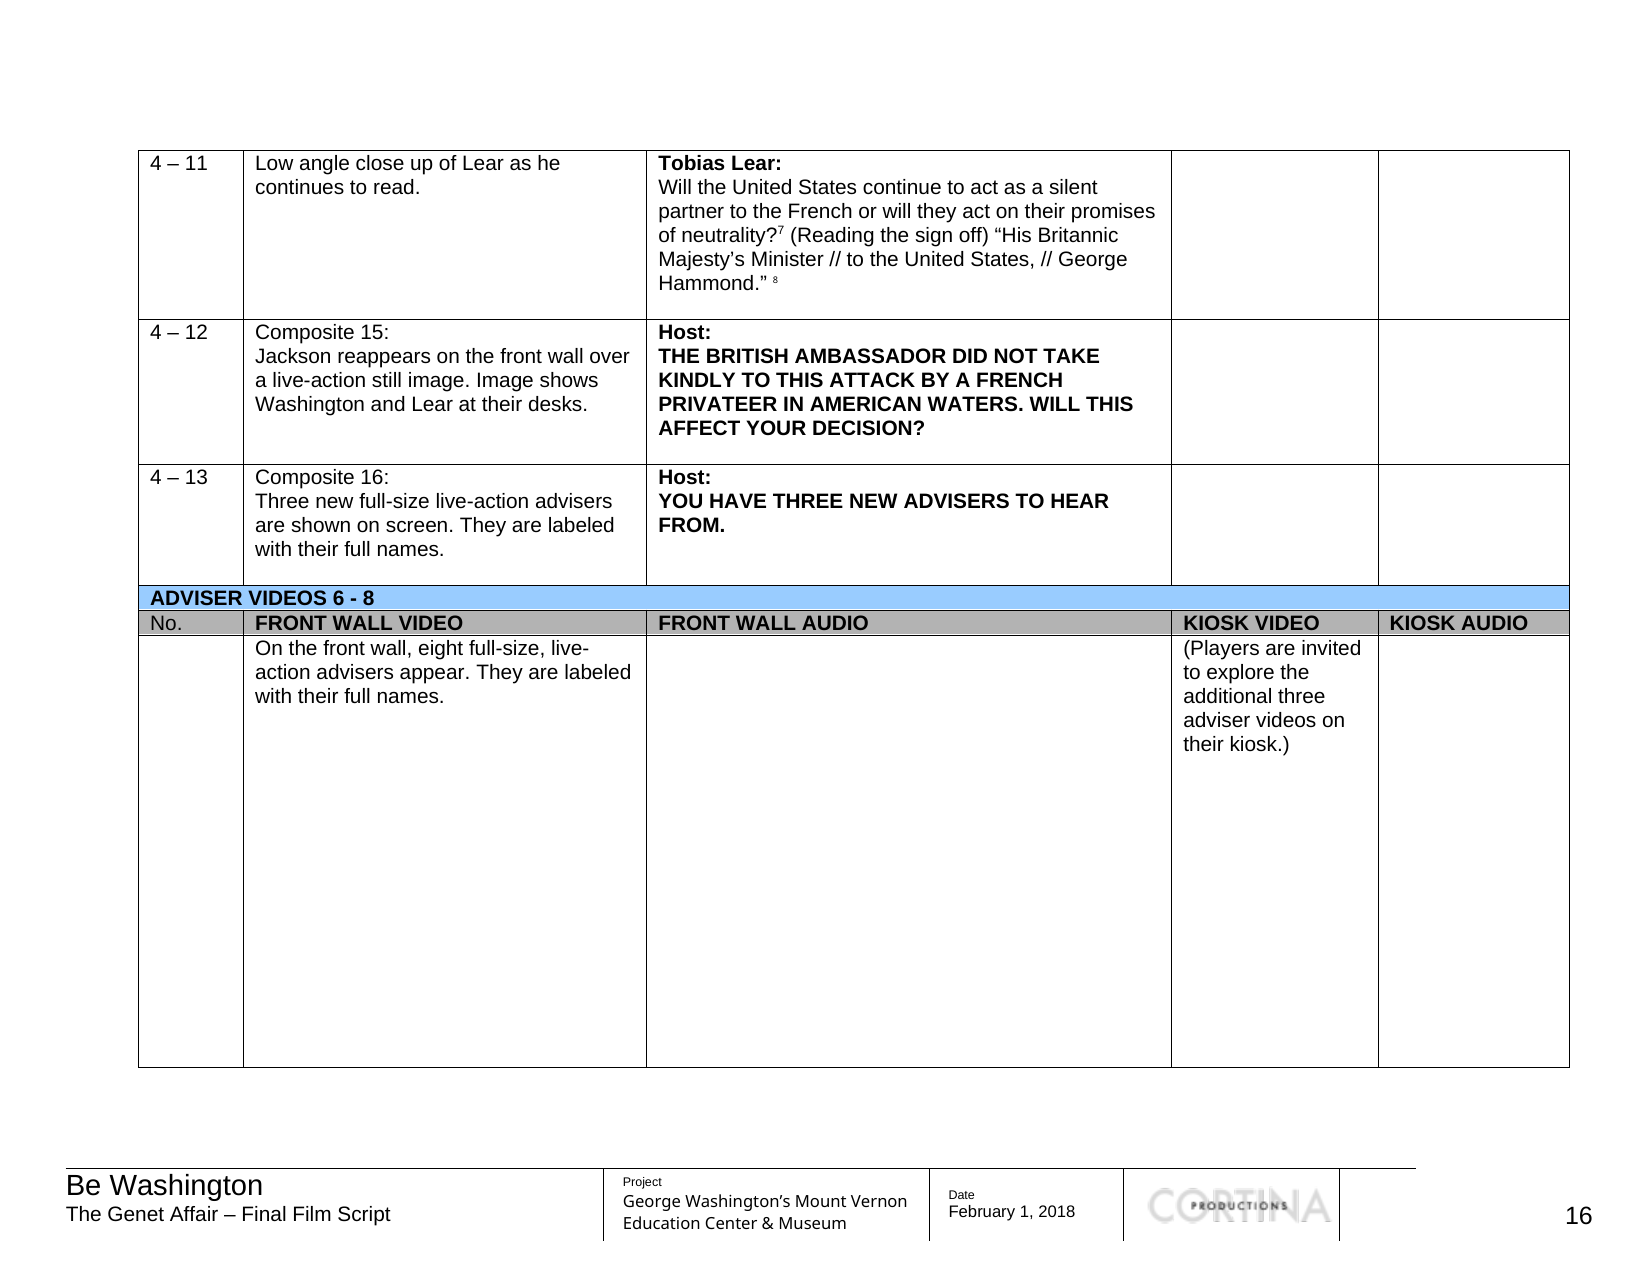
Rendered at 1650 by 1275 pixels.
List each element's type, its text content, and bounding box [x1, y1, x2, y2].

table_cell ADVISER VIDEOS 6 - 8 [139, 586, 1569, 609]
table_cell [139, 636, 243, 1067]
table_cell 4 – 13 [139, 465, 243, 584]
table_cell Composite 15: Jackson reappears on the front wall over a live-action still image. Image shows Washington and Lear at their desks. [244, 320, 646, 464]
table_cell FRONT WALL AUDIO [647, 611, 1171, 634]
table_cell 4 – 12 [139, 320, 243, 464]
table_cell (Players are invited to explore the additional three adviser videos on their kiosk.) [1172, 636, 1378, 1067]
table_cell Tobias Lear: Will the United States continue to act as a silent partner to the French or will they act on their promises of neutrality? (Reading the sign off) “His Britannic Majesty’s Minister // to the United States, // George Hammond.” [647, 151, 1171, 319]
table_cell Host: THE BRITISH AMBASSADOR DID NOT TAKE KINDLY TO THIS ATTACK BY A FRENCH PRIVATEER IN AMERICAN WATERS. WILL THIS AFFECT YOUR DECISION? [647, 320, 1171, 464]
table_cell KIOSK AUDIO [1379, 611, 1569, 634]
table_cell [1172, 151, 1378, 319]
table_cell [1379, 636, 1569, 1067]
table_cell [1172, 320, 1378, 464]
table_cell No. [139, 611, 243, 634]
table_cell On the front wall, eight full-size, live-action advisers appear. They are labeled with their full names. [244, 636, 646, 1067]
table_cell Host: YOU HAVE THREE NEW ADVISERS TO HEAR FROM. [647, 465, 1171, 584]
table_cell Composite 16: Three new full-size live-action advisers are shown on screen. They are labeled with their full names. [244, 465, 646, 584]
table_cell 4 – 11 [139, 151, 243, 319]
table_cell FRONT WALL VIDEO [244, 611, 646, 634]
table_cell [647, 636, 1171, 1067]
table_cell [1172, 465, 1378, 584]
table_cell [1379, 320, 1569, 464]
table_cell [1379, 465, 1569, 584]
table_cell Low angle close up of Lear as he continues to read. [244, 151, 646, 319]
table_cell KIOSK VIDEO [1172, 611, 1378, 634]
table_cell [1379, 151, 1569, 319]
